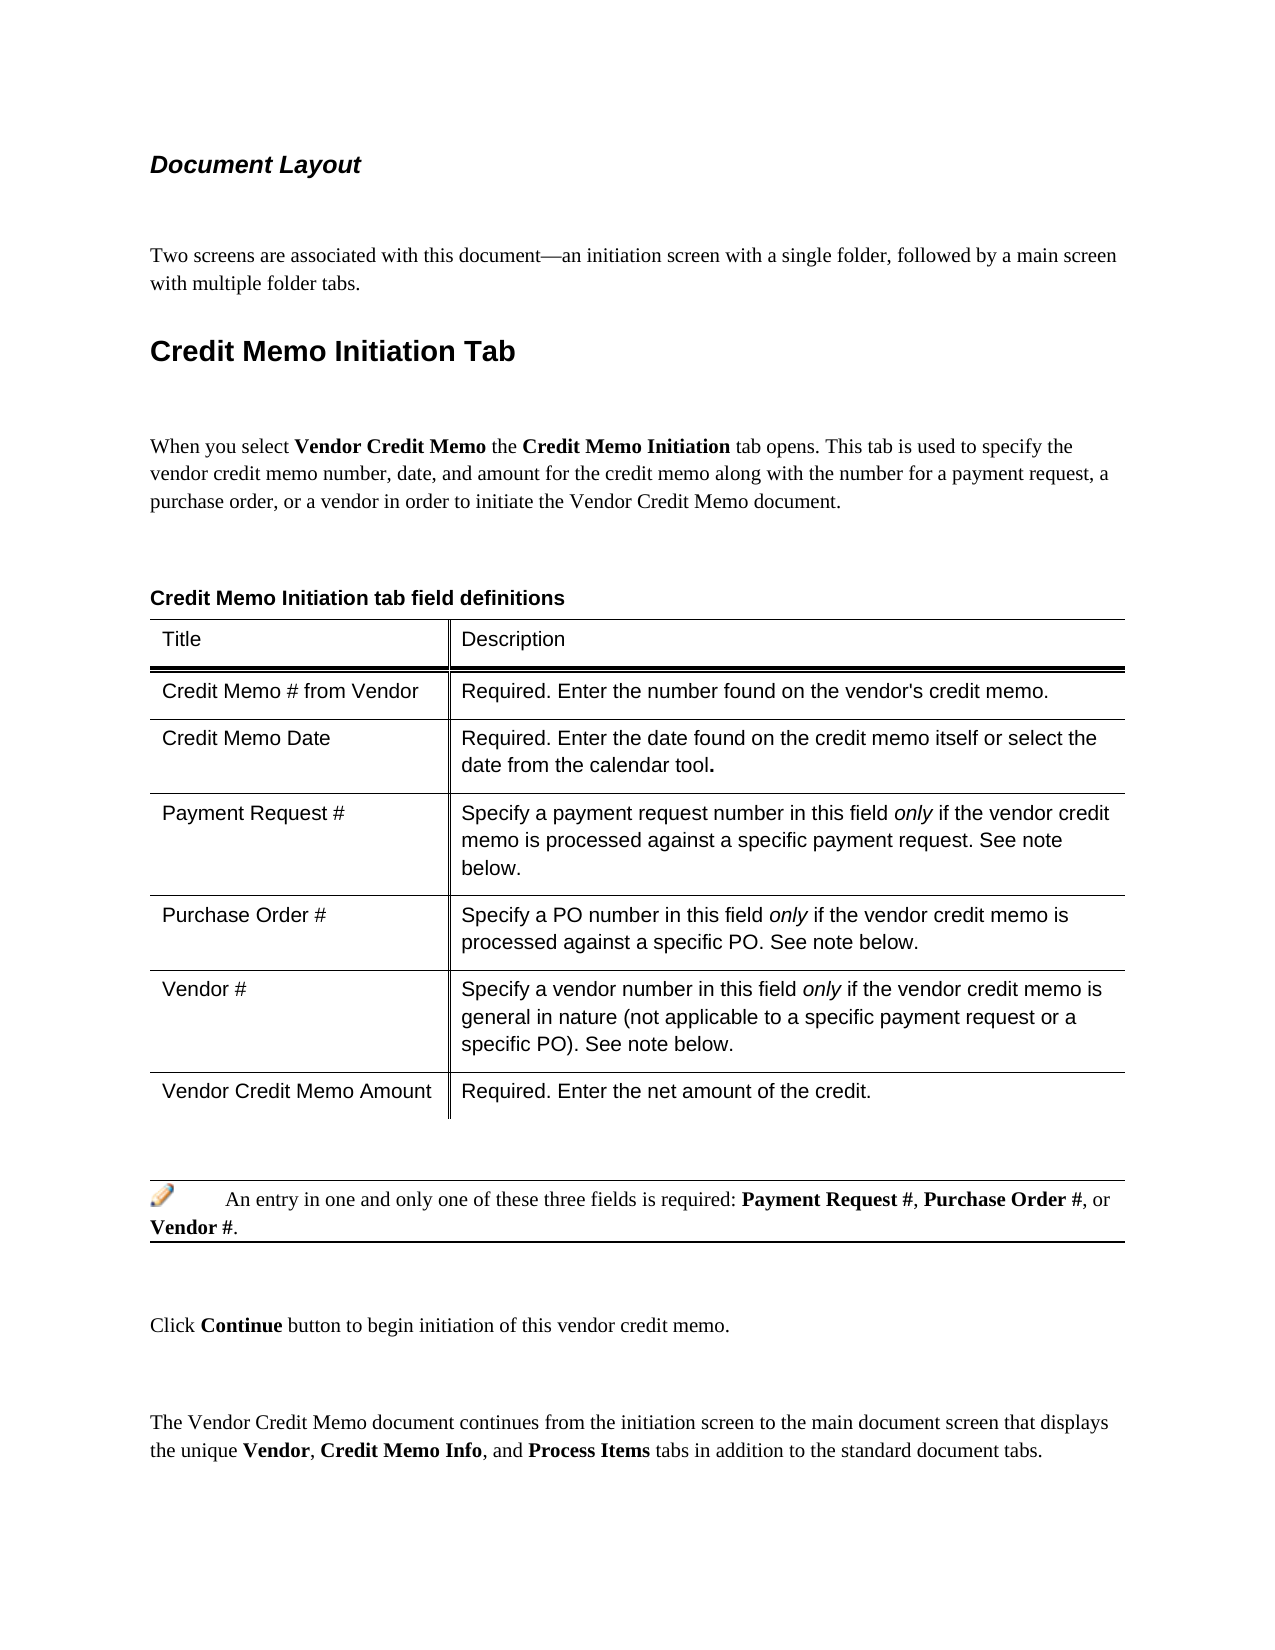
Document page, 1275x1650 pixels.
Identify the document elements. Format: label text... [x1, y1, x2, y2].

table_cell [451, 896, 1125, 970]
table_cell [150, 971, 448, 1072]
subtitle Document Layout|linktag=Document_Layout_VCM [150, 150, 1125, 179]
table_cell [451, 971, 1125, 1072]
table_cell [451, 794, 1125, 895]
subtitle Credit Memo Initiation tab field definitions [150, 586, 1117, 609]
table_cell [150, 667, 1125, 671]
picture [150, 1183, 174, 1207]
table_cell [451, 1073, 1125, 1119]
text Click Continue button to begin initiation of this vendor credit memo. [150, 1313, 1125, 1337]
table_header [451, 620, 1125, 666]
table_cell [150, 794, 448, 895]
text The Vendor Credit Memo document continues from the initiation screen to the main document screen that displays the unique Vendor, Credit Memo Info, and Process Items tabs in addition to the standard document tabs. [150, 1410, 1125, 1462]
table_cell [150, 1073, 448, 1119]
text Two screens are associated with this document—an initiation screen with a single folder, followed by a main screen with multiple folder tabs. [150, 243, 1125, 295]
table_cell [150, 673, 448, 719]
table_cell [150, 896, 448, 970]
subtitle Credit Memo Initiation Tab [150, 334, 1125, 368]
text An entry in one and only one of these three fields is required: Payment Request #, Purchase Order #, or Vendor #. [150, 1181, 1125, 1241]
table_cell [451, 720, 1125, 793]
text When you select Vendor Credit Memo the Credit Memo Initiation tab opens. This tab is used to specify the vendor credit memo number, date, and amount for the credit memo along with the number for a payment request, a purchase order, or a vendor in order to initiate the Vendor Credit Memo document. [150, 433, 1125, 513]
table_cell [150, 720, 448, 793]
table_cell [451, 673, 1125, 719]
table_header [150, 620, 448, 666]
